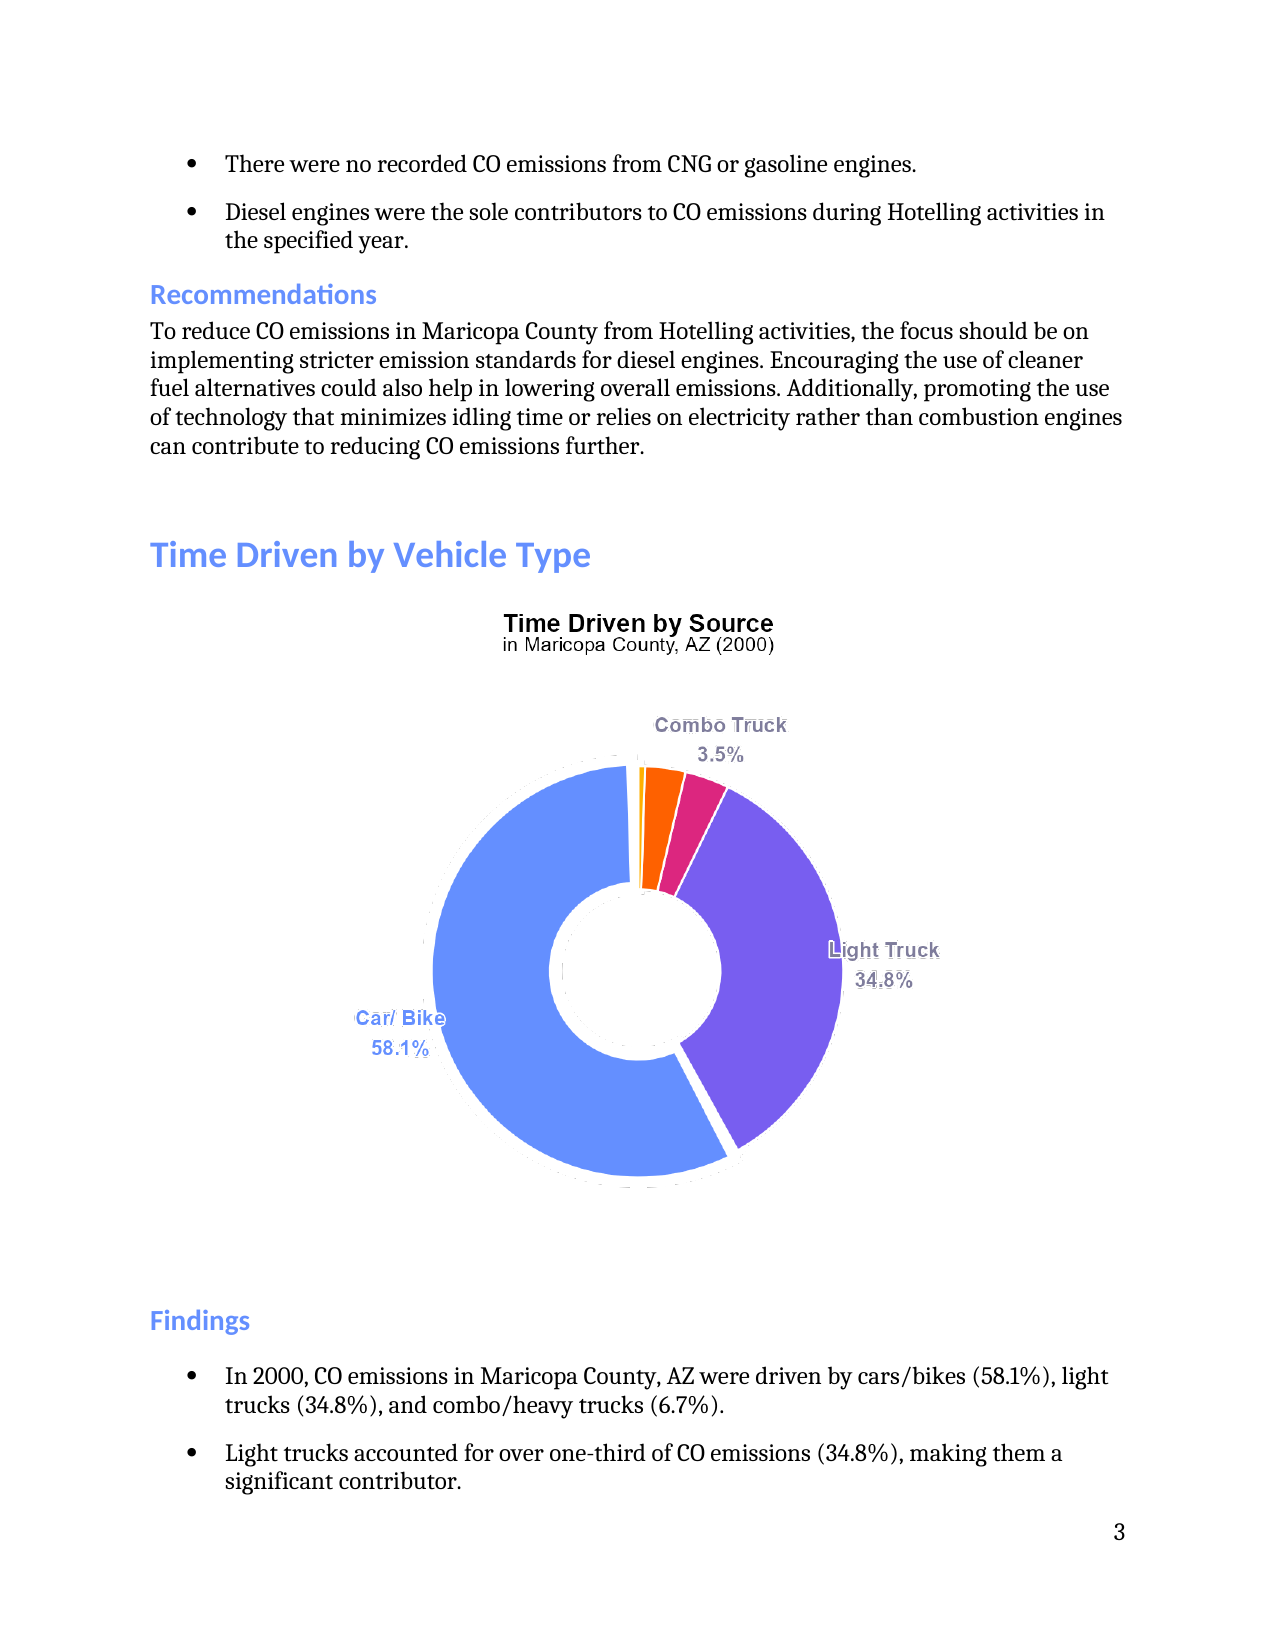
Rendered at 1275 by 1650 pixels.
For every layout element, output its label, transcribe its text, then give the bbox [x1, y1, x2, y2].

picture [300, 602, 976, 1278]
text Diesel engines were the sole contributors to CO emissions during Hotelling activities in the specified year. [187, 197, 1125, 255]
text Light trucks accounted for over one-third of CO emissions (34.8%), making them a significant contributor. [187, 1438, 1125, 1496]
subtitle Findings [150, 1302, 1125, 1338]
text To reduce CO emissions in Maricopa County from Hotelling activities, the focus should be on implementing stricter emission standards for diesel engines. Encouraging the use of cleaner fuel alternatives could also help in lowering overall emissions. Additionally, promoting the use of technology that minimizes idling time or relies on electricity rather than combustion engines can contribute to reducing CO emissions further. [150, 317, 1125, 461]
subtitle Recommendations [150, 276, 1125, 311]
text In 2000, CO emissions in Maricopa County, AZ were driven by cars/bikes (58.1%), light trucks (34.8%), and combo/heavy trucks (6.7%). [187, 1362, 1125, 1420]
subtitle Time Driven by Vehicle Type [150, 531, 1125, 577]
text There were no recorded CO emissions from CNG or gasoline engines. [187, 150, 1125, 179]
